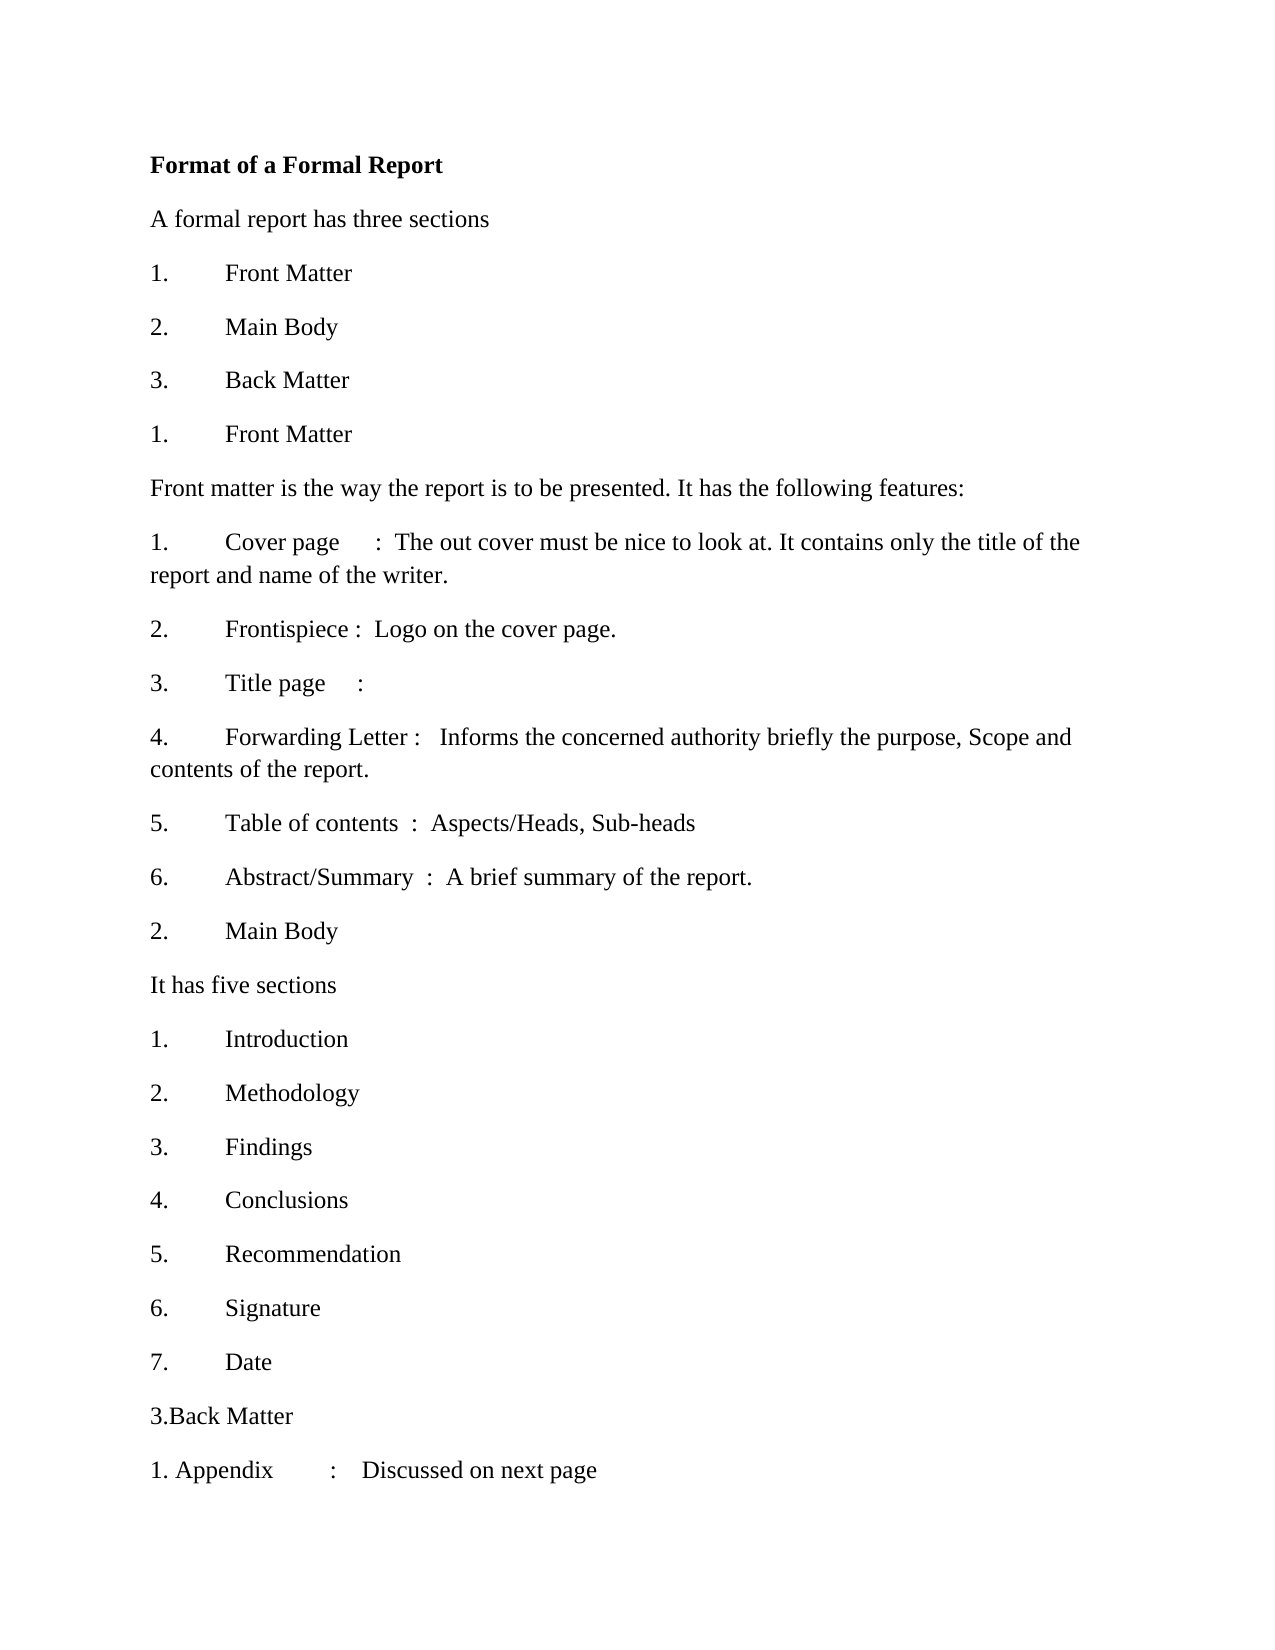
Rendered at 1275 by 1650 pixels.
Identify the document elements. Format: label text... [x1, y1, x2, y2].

text 1. Appendix : Discussed on next page [150, 1455, 1125, 1483]
text A formal report has three sections [150, 204, 1125, 233]
text 3.Back Matter [150, 1401, 1125, 1429]
text 6. Signature [150, 1293, 1125, 1322]
text 7. Date [150, 1347, 1125, 1376]
text 4. Conclusions [150, 1185, 1125, 1214]
text 5. Recommendation [150, 1239, 1125, 1268]
text 3. Title page : [150, 668, 1125, 696]
text 1. Cover page : The out cover must be nice to look at. It contains only the title of the report and name of the writer. [150, 527, 1125, 589]
text 2. Main Body [150, 916, 1125, 945]
text 5. Table of contents : Aspects/Heads, Sub-heads [150, 808, 1125, 837]
text Front matter is the way the report is to be presented. It has the following features: [150, 473, 1125, 502]
text 4. Forwarding Letter : Informs the concerned authority briefly the purpose, Scope and contents of the report. [150, 722, 1125, 783]
text 3. Back Matter [150, 365, 1125, 394]
text 1. Front Matter [150, 419, 1125, 448]
text 3. Findings [150, 1132, 1125, 1160]
text Format of a Formal Report [150, 150, 1125, 179]
text 2. Methodology [150, 1078, 1125, 1106]
text It has five sections [150, 970, 1125, 999]
text 6. Abstract/Summary : A brief summary of the report. [150, 862, 1125, 891]
text 1. Front Matter [150, 258, 1125, 286]
text 1. Introduction [150, 1024, 1125, 1053]
text 2. Main Body [150, 312, 1125, 340]
text 2. Frontispiece : Logo on the cover page. [150, 614, 1125, 643]
